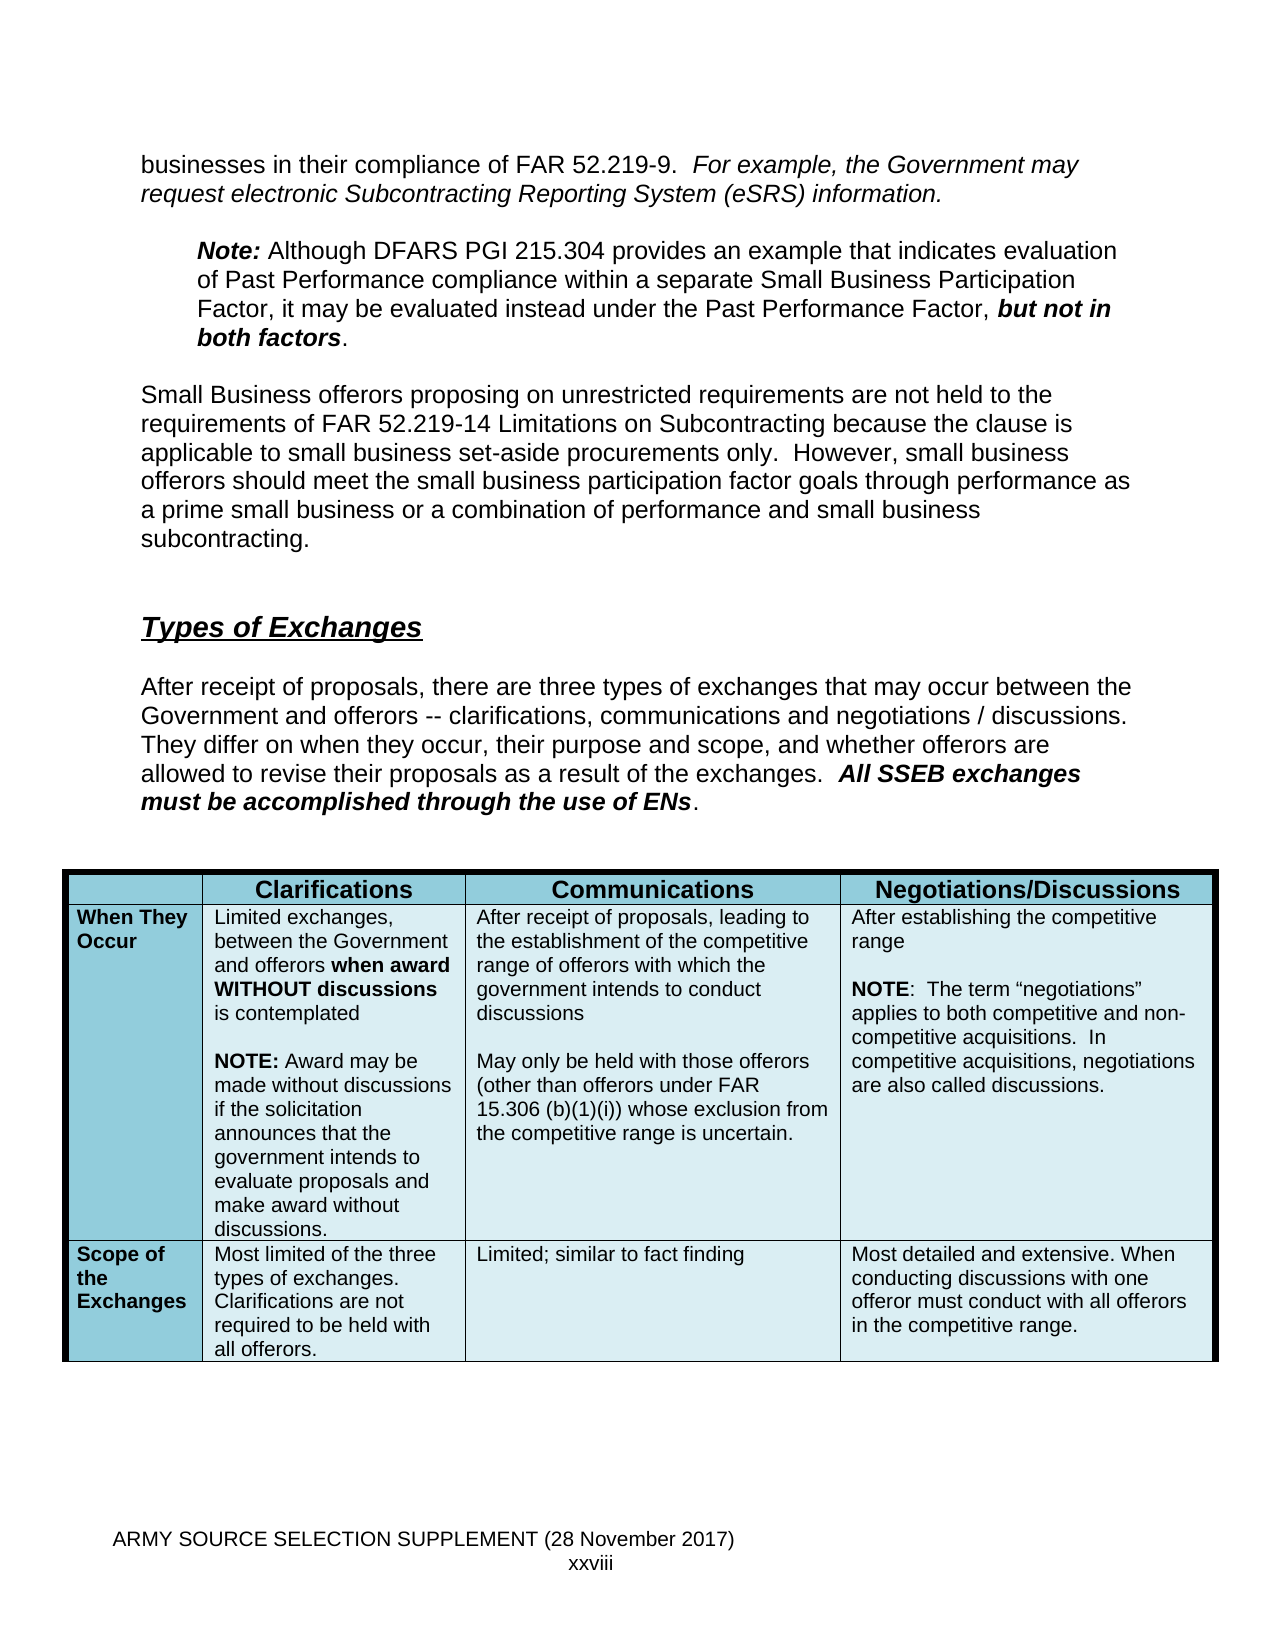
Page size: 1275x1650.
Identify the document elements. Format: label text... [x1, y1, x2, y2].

table_cell Most detailed and extensive. When conducting discussions with one offeror must conduct with all offerors in the competitive range. [841, 1241, 1212, 1361]
table_header Communications [466, 875, 840, 904]
table_header Negotiations/Discussions [841, 875, 1212, 904]
table_header [69, 875, 202, 904]
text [141, 150, 1140, 207]
text After receipt of proposals, there are three types of exchanges that may occur between the Government and offerors -- clarifications, communications and negotiations / discussions. They differ on when they occur, their purpose and scope, and whether offerors are allowed to revise their proposals as a result of the exchanges. All SSEB exchanges must be accomplished through the use of ENs. [141, 672, 1140, 816]
text Small Business offerors proposing on unrestricted requirements are not held to the requirements of FAR 52.219-14 Limitations on Subcontracting because the clause is applicable to small business set-aside procurements only. However, small business offerors should meet the small business participation factor goals through performance as a prime small business or a combination of performance and small business subcontracting. [141, 380, 1140, 552]
text Note: Although DFARS PGI 215.304 provides an example that indicates evaluation of Past Performance compliance within a separate Small Business Participation Factor, it may be evaluated instead under the Past Performance Factor, but not in both factors. [197, 236, 1140, 351]
text Types of Exchanges [141, 610, 1140, 643]
table_cell Limited exchanges, between the Government and offerors when award WITHOUT discussions is contemplated NOTE: Award may be made without discussions if the solicitation announces that the government intends to evaluate proposals and make award without discussions. [203, 905, 465, 1240]
table_header Clarifications [203, 875, 465, 904]
table_cell Limited; similar to fact finding [466, 1241, 840, 1361]
table_cell When They Occur [69, 905, 202, 1240]
table_cell After receipt of proposals, leading to the establishment of the competitive range of offerors with which the government intends to conduct discussions May only be held with those offerors (other than offerors under FAR 15.306 (b)(1)(i)) whose exclusion from the competitive range is uncertain. [466, 905, 840, 1240]
table_cell Scope of the Exchanges [69, 1241, 202, 1361]
table_cell After establishing the competitive range NOTE: The term “negotiations” applies to both competitive and non-competitive acquisitions. In competitive acquisitions, negotiations are also called discussions. [841, 905, 1212, 1240]
table_cell Most limited of the three types of exchanges. Clarifications are not required to be held with all offerors. [203, 1241, 465, 1361]
